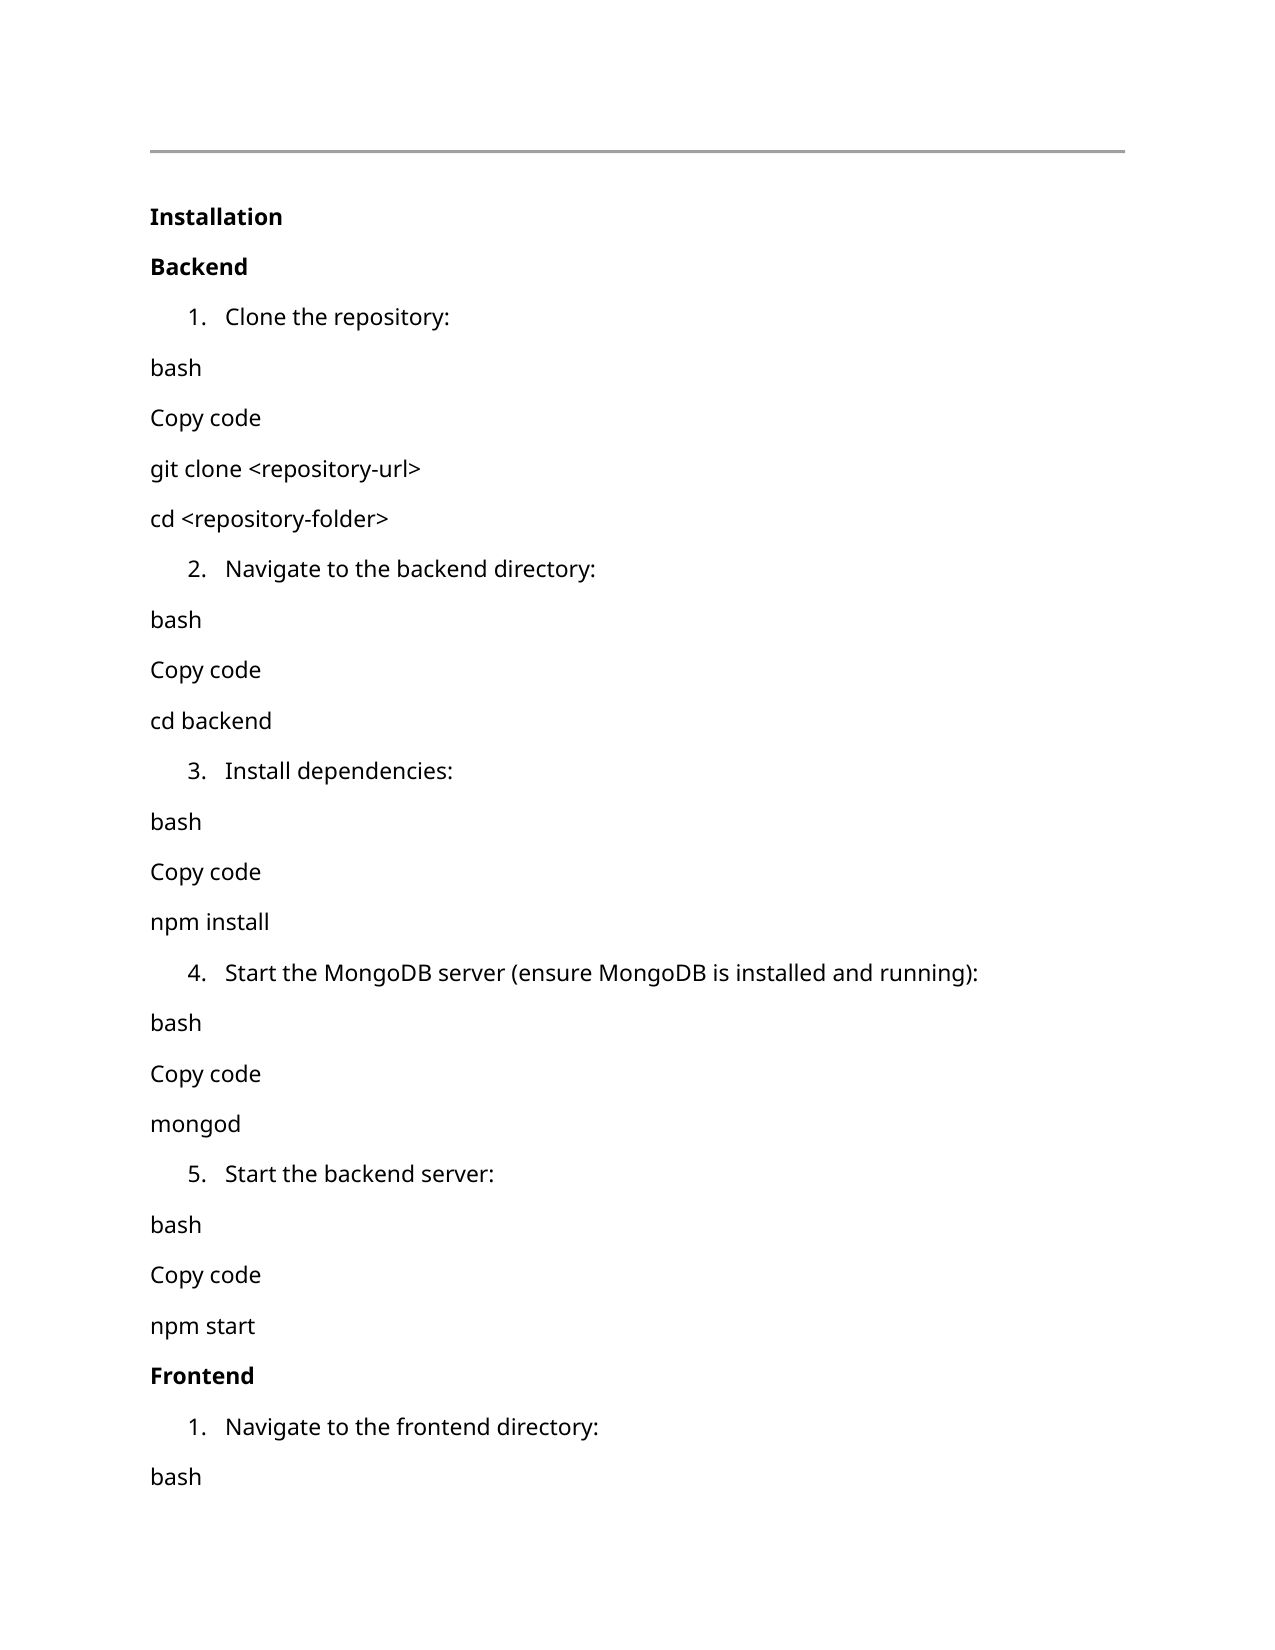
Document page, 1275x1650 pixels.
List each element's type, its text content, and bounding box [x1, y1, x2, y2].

text npm start [150, 1309, 1125, 1341]
text cd <repository-folder> [150, 503, 1125, 534]
text bash [150, 352, 1125, 383]
text Backend [150, 251, 1125, 282]
text Installation [150, 200, 1125, 232]
text Copy code [150, 654, 1125, 685]
text Copy code [150, 1259, 1125, 1290]
text git clone <repository-url> [150, 452, 1125, 484]
list Navigate to the frontend directory: [187, 1410, 1125, 1442]
text bash [150, 1209, 1125, 1240]
text bash [150, 1007, 1125, 1038]
text mongod [150, 1108, 1125, 1139]
text cd backend [150, 704, 1125, 736]
text bash [150, 604, 1125, 635]
list Clone the repository: [187, 301, 1125, 332]
text Copy code [150, 856, 1125, 887]
text Copy code [150, 402, 1125, 433]
text Frontend [150, 1360, 1125, 1391]
text bash [150, 805, 1125, 837]
text npm install [150, 906, 1125, 937]
text Copy code [150, 1057, 1125, 1089]
list Start the backend server: [187, 1158, 1125, 1189]
list Install dependencies: [187, 755, 1125, 786]
list Navigate to the backend directory: [187, 553, 1125, 584]
text bash [150, 1461, 1125, 1492]
list Start the MongoDB server (ensure MongoDB is installed and running): [187, 957, 1125, 988]
